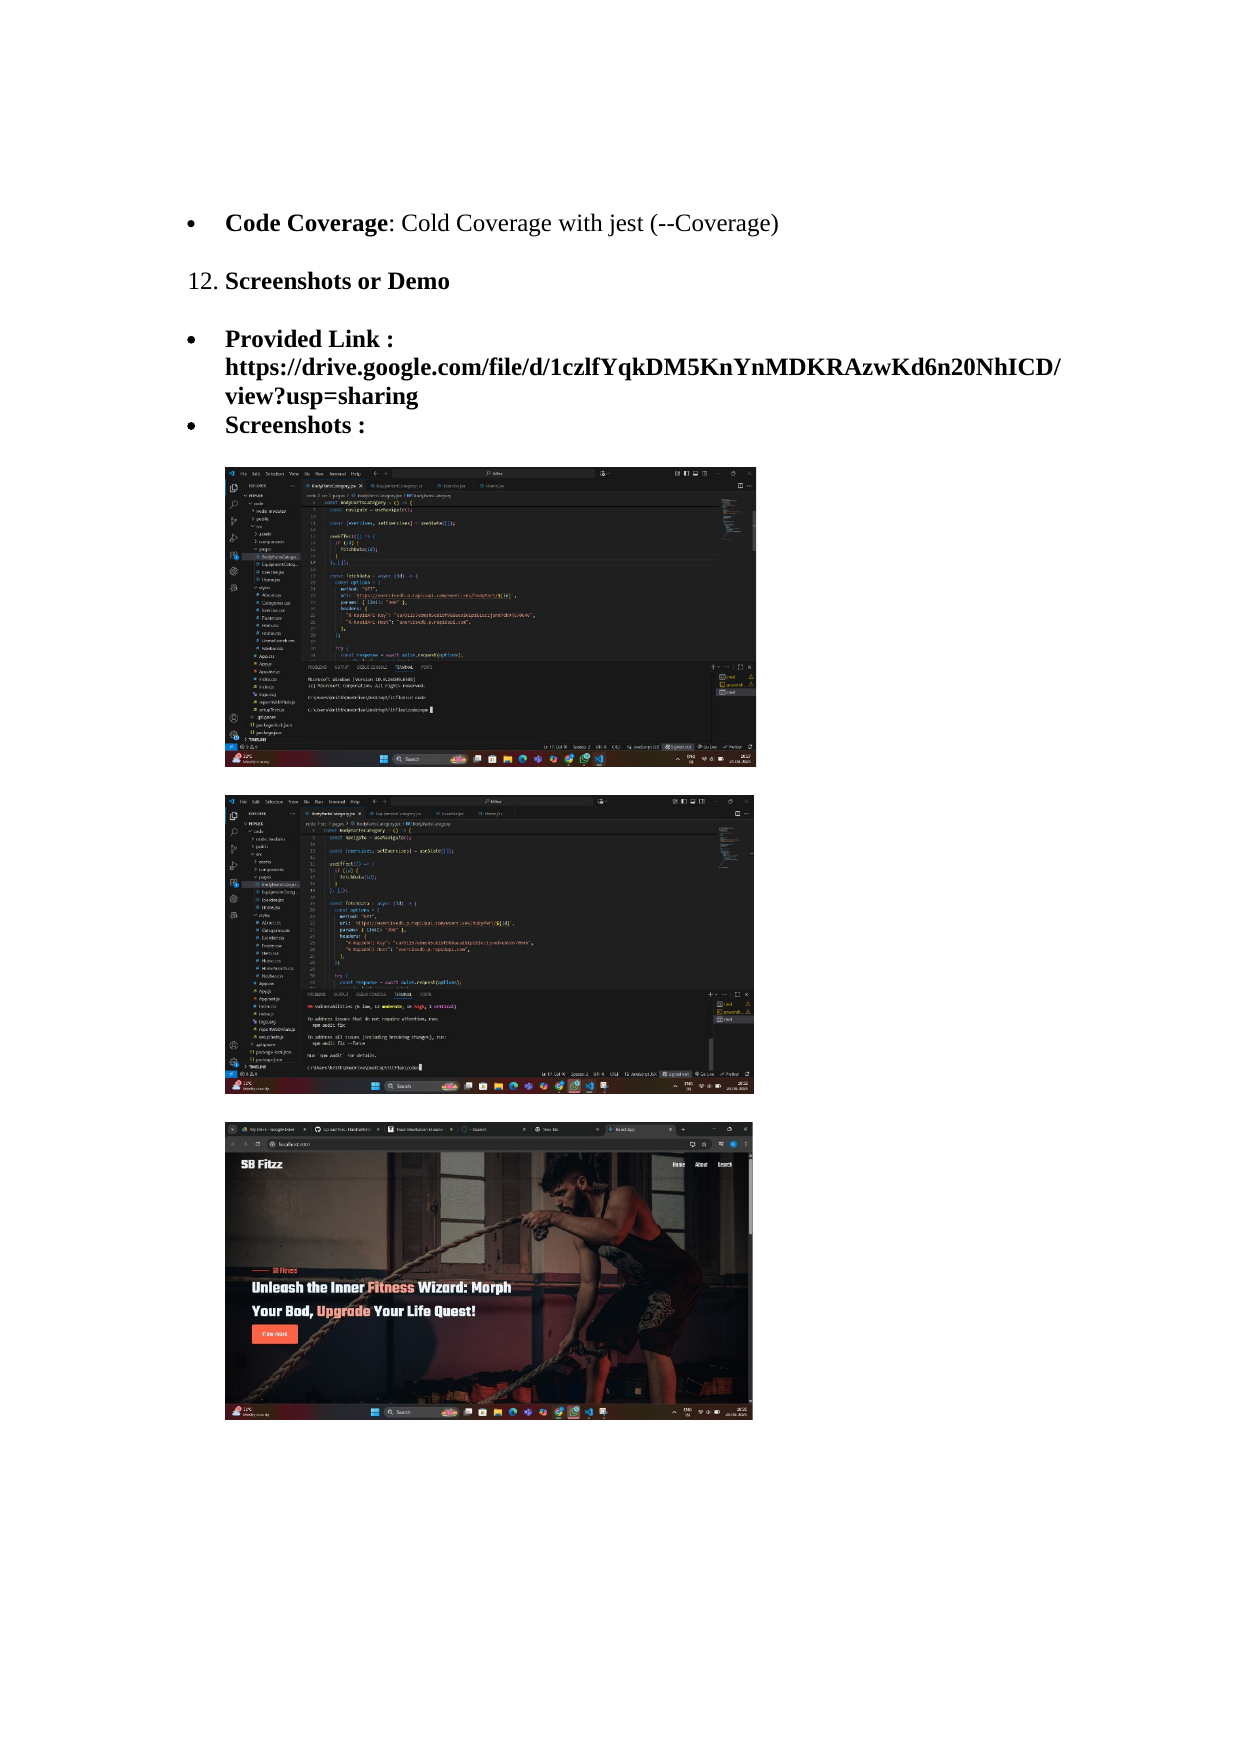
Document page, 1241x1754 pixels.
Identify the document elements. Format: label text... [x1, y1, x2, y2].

list Screenshots or Demo [187, 266, 1090, 294]
picture [225, 1122, 753, 1420]
list Code Coverage: Cold Coverage with jest (--Coverage) [187, 208, 1090, 237]
list Screenshots : [187, 410, 1090, 439]
list Provided Link : https://drive.google.com/file/d/1czlfYqkDM5KnYnMDKRAzwKd6n20NhICD/view?usp=sharing [187, 324, 1090, 410]
picture [225, 467, 757, 767]
picture [225, 795, 754, 1094]
